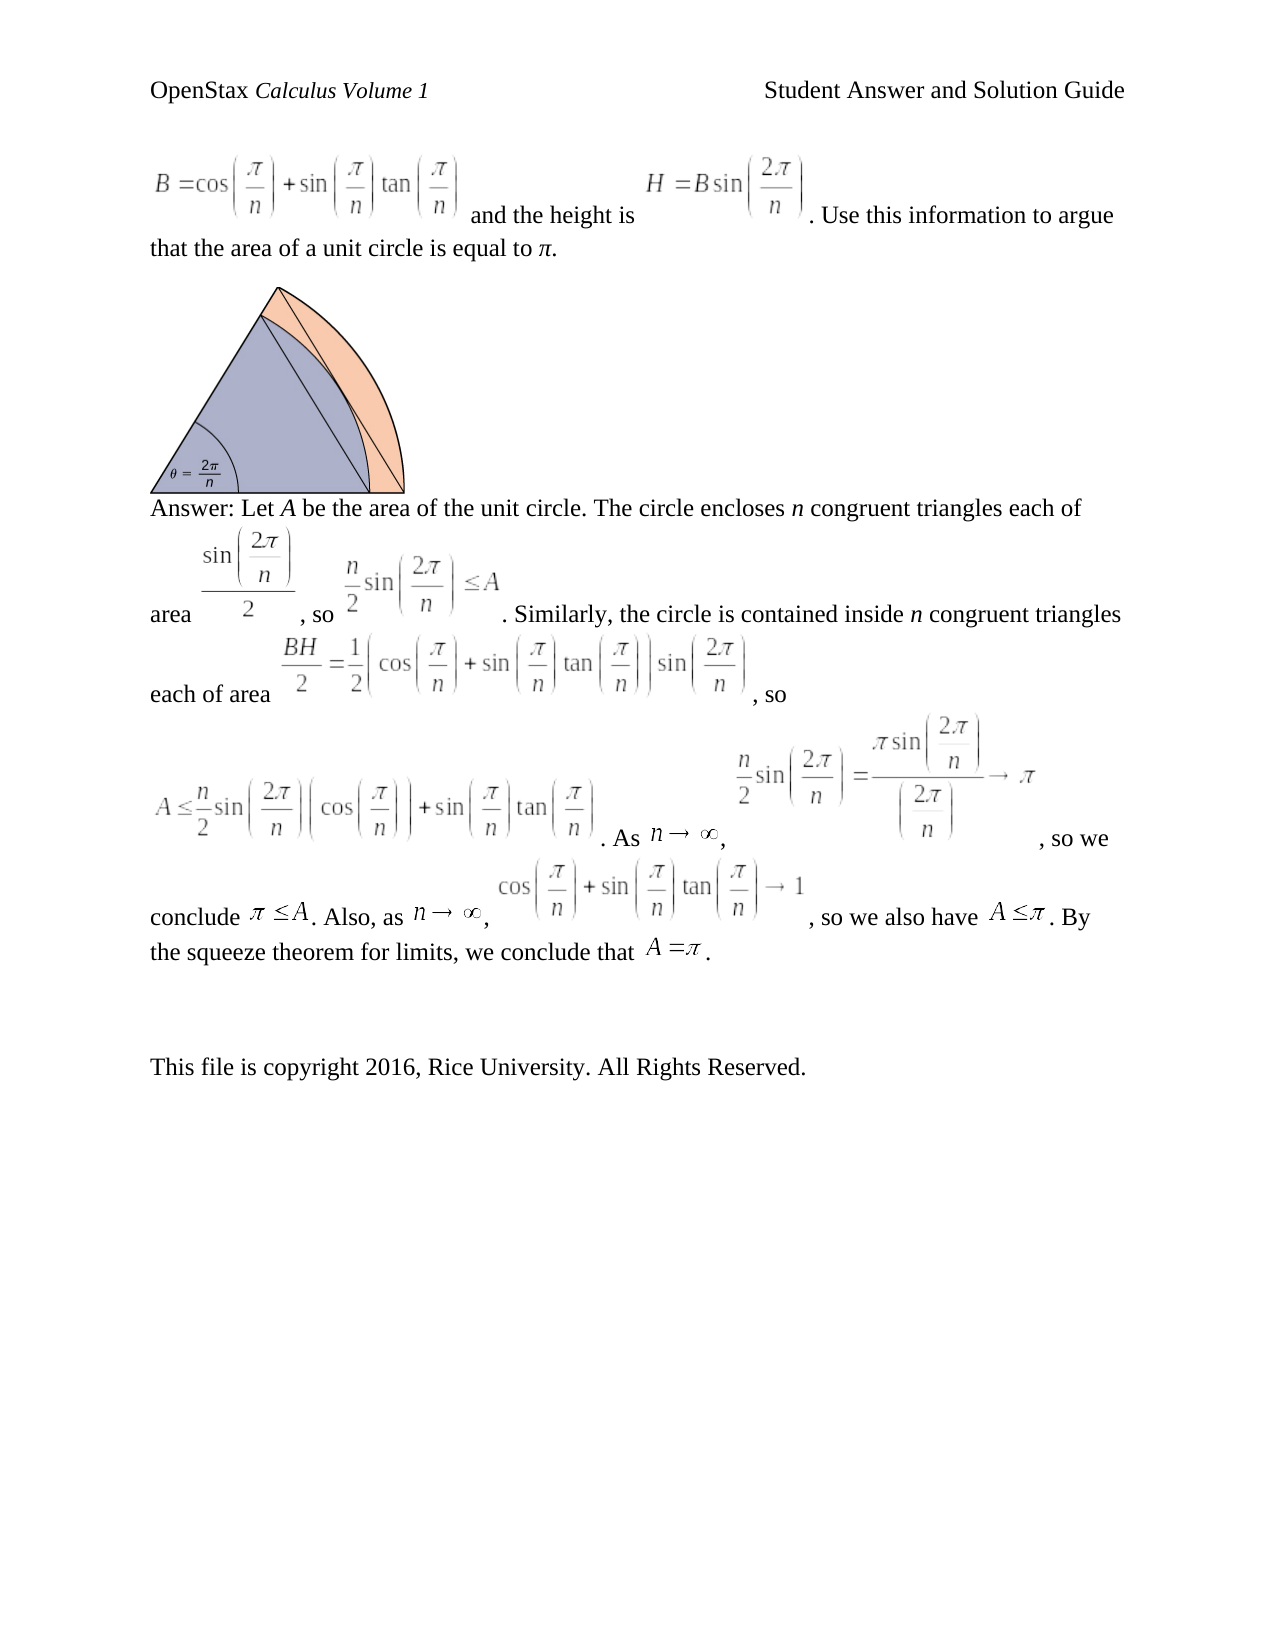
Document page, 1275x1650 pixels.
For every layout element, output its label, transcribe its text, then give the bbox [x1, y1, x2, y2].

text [150, 150, 1125, 262]
text Answer: Let A be the area of the unit circle. The circle encloses n congruent triangles each of area , so . Similarly, the circle is contained inside n congruent triangles each of area , so . As , , so we conclude . Also, as , , so we also have . By the squeeze theorem for limits, we conclude that . [150, 493, 1125, 966]
text This file is copyright 2016, Rice University. All Rights Reserved. [150, 1052, 1125, 1081]
picture [150, 287, 405, 494]
